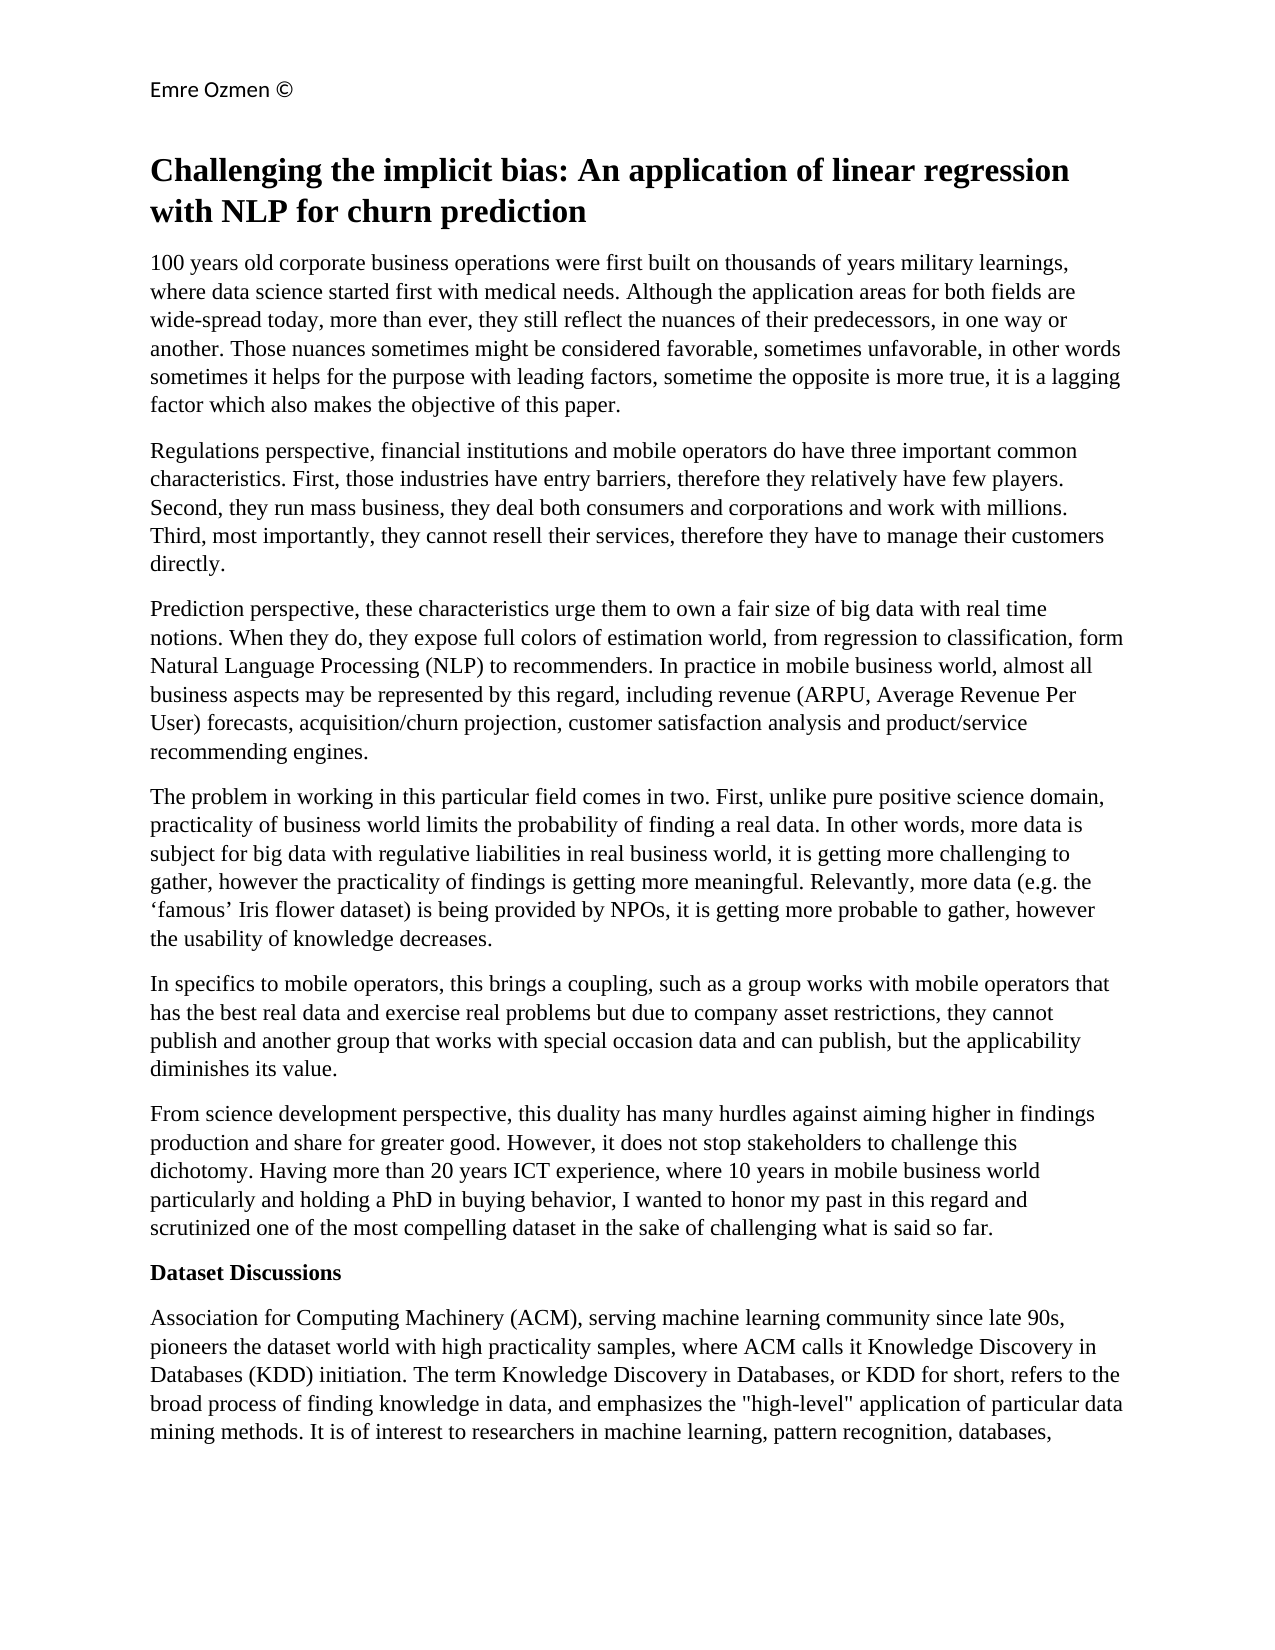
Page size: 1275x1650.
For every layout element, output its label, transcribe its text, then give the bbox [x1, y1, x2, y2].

text In specifics to mobile operators, this brings a coupling, such as a group works with mobile operators that has the best real data and exercise real problems but due to company asset restrictions, they cannot publish and another group that works with special occasion data and can publish, but the applicability diminishes its value. [150, 970, 1125, 1082]
text From science development perspective, this duality has many hurdles against aiming higher in findings production and share for greater good. However, it does not stop stakeholders to challenge this dichotomy. Having more than 20 years ICT experience, where 10 years in mobile business world particularly and holding a PhD in buying behavior, I wanted to honor my past in this regard and scrutinized one of the most compelling dataset in the sake of challenging what is said so far. [150, 1101, 1125, 1241]
text 100 years old corporate business operations were first built on thousands of years military learnings, where data science started first with medical needs. Although the application areas for both fields are wide-spread today, more than ever, they still reflect the nuances of their predecessors, in one way or another. Those nuances sometimes might be considered favorable, sometimes unfavorable, in other words sometimes it helps for the purpose with leading factors, sometime the opposite is more true, it is a lagging factor which also makes the objective of this paper. [150, 249, 1125, 418]
text Challenging the implicit bias: An application of linear regression with NLP for churn prediction [150, 150, 1125, 230]
text Dataset Discussions [150, 1259, 1125, 1286]
text Regulations perspective, financial institutions and mobile operators do have three important common characteristics. First, those industries have entry barriers, therefore they relatively have few players. Second, they run mass business, they deal both consumers and corporations and work with millions. Third, most importantly, they cannot resell their services, therefore they have to manage their customers directly. [150, 437, 1125, 577]
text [150, 1304, 1125, 1444]
text Prediction perspective, these characteristics urge them to own a fair size of big data with real time notions. When they do, they expose full colors of estimation world, from regression to classification, form Natural Language Processing (NLP) to recommenders. In practice in mobile business world, almost all business aspects may be represented by this regard, including revenue (ARPU, Average Revenue Per User) forecasts, acquisition/churn projection, customer satisfaction analysis and product/service recommending engines. [150, 596, 1125, 764]
text The problem in working in this particular field comes in two. First, unlike pure positive science domain, practicality of business world limits the probability of finding a real data. In other words, more data is subject for big data with regulative liabilities in real business world, it is getting more challenging to gather, however the practicality of findings is getting more meaningful. Relevantly, more data (e.g. the ‘famous’ Iris flower dataset) is being provided by NPOs, it is getting more probable to gather, however the usability of knowledge decreases. [150, 783, 1125, 951]
